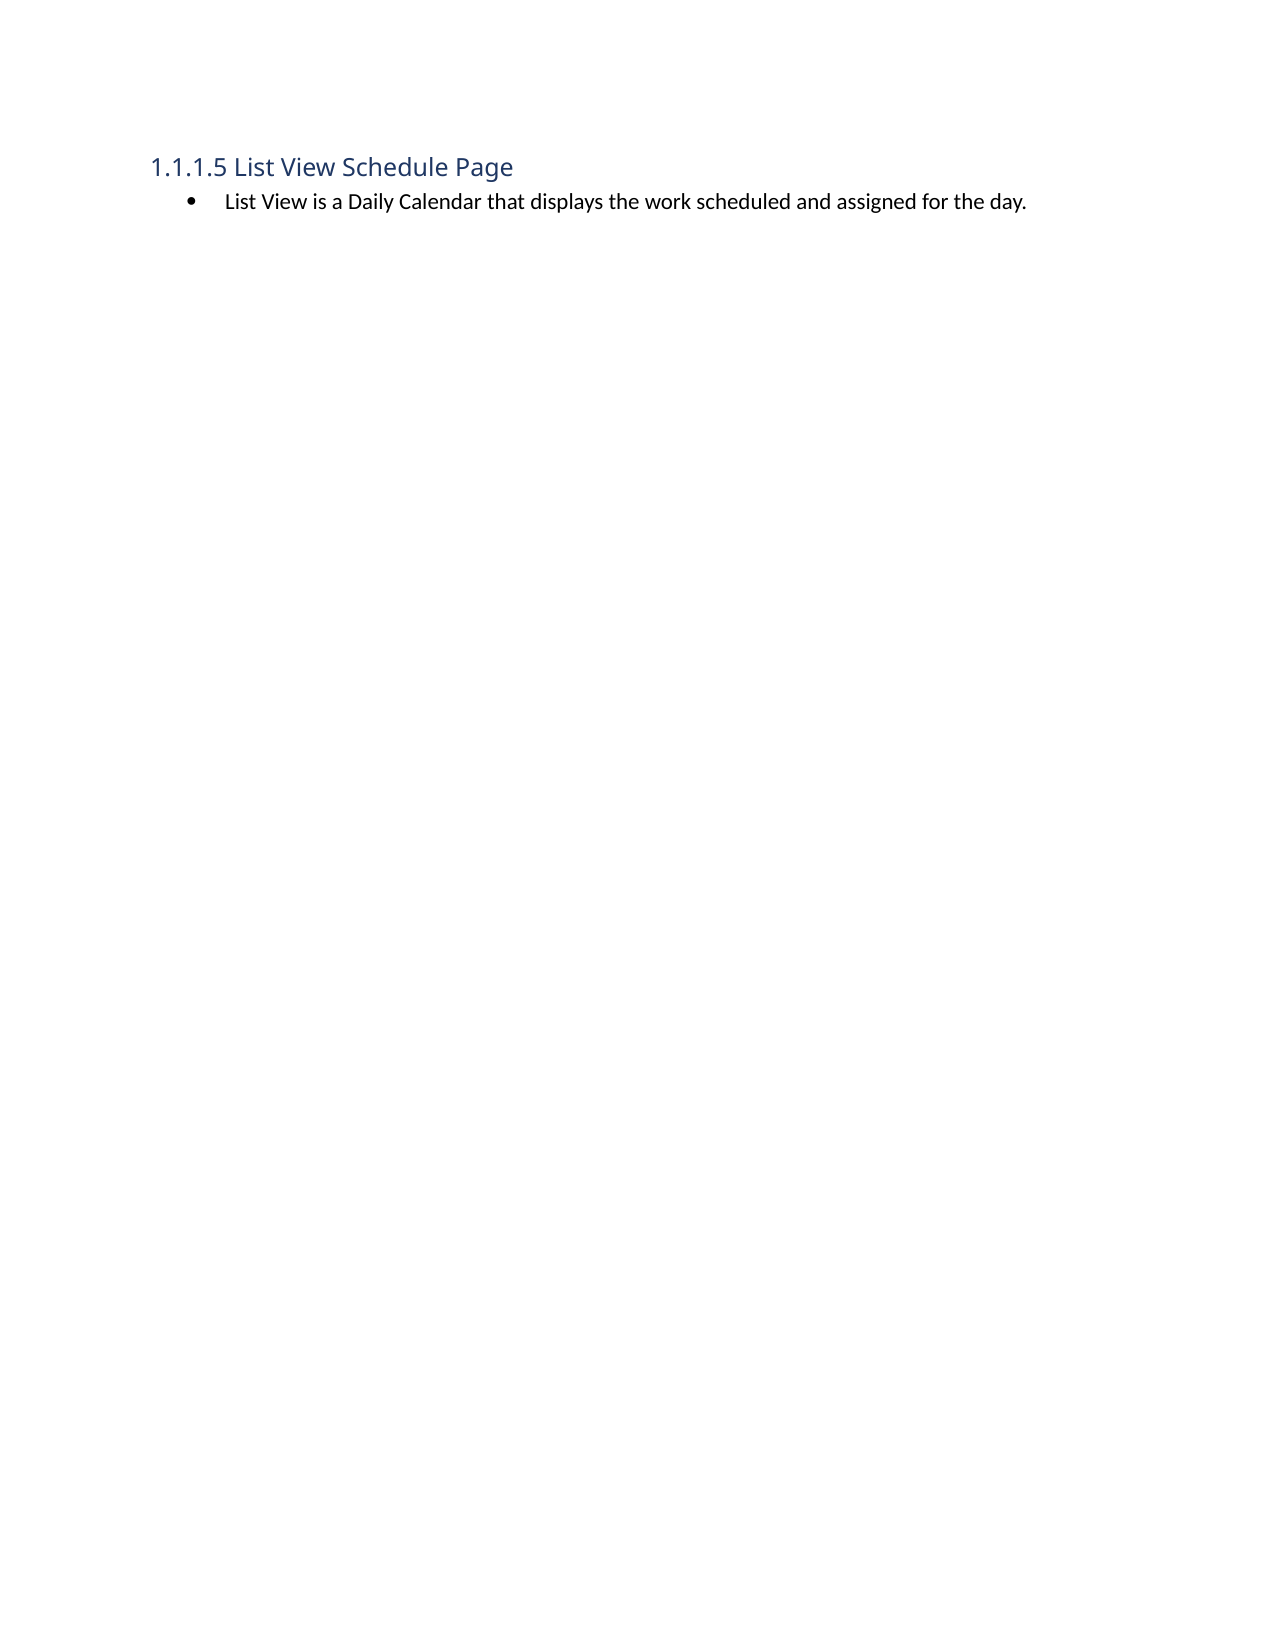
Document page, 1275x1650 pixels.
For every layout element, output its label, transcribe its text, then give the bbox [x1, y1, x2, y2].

list List View is a Daily Calendar that displays the work scheduled and assigned for the day. [187, 187, 1125, 215]
subtitle 1.1.1.5 List View Schedule Page [150, 150, 1125, 184]
